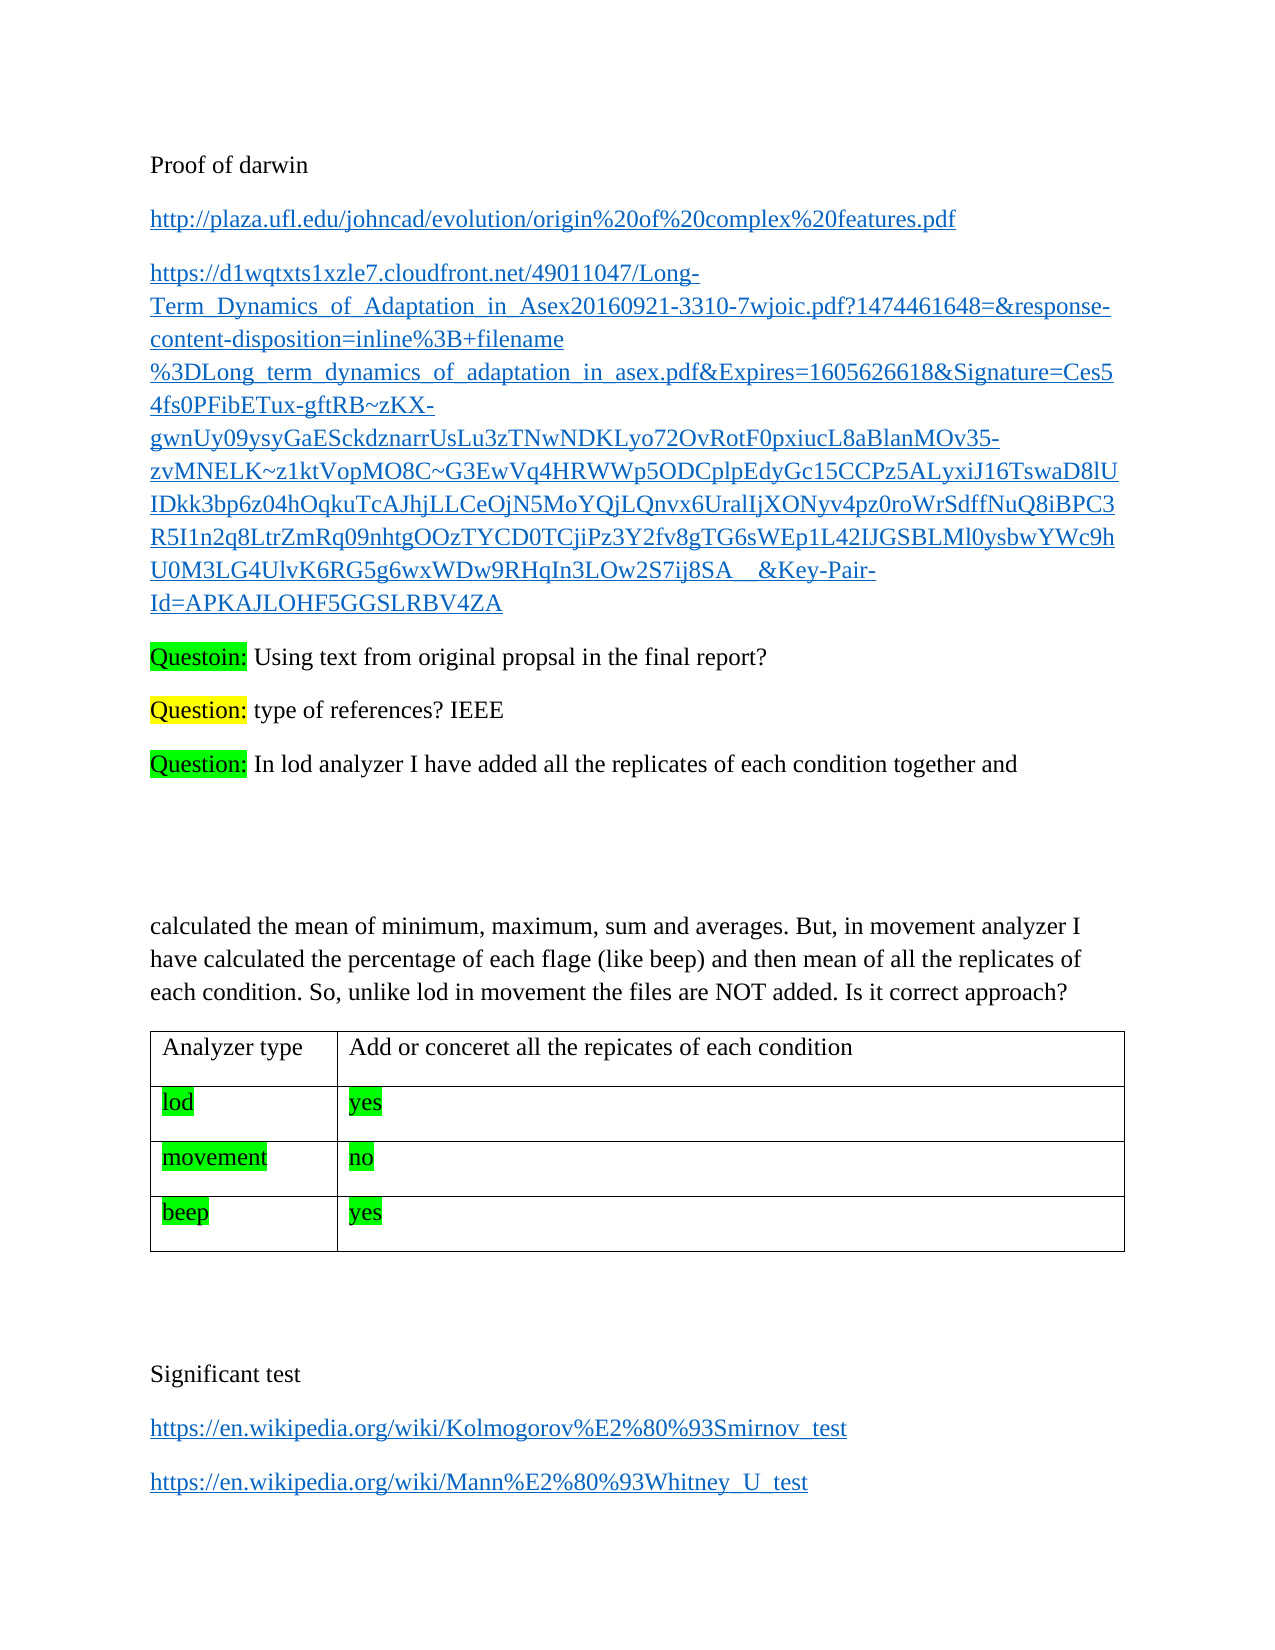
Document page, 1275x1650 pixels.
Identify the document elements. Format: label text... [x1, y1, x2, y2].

text Question: In lod analyzer I have added all the replicates of each condition together and [150, 749, 1125, 778]
text https://en.wikipedia.org/wiki/Kolmogorov%E2%80%93Smirnov_test [150, 1413, 1125, 1442]
table_cell movement [151, 1142, 337, 1196]
table_cell lod [151, 1087, 337, 1141]
table_cell beep [151, 1197, 337, 1251]
table_cell no [338, 1142, 1124, 1196]
text http://plaza.ufl.edu/johncad/evolution/origin%20of%20complex%20features.pdf [150, 204, 1125, 233]
text Proof of darwin [150, 150, 1125, 179]
table_header Analyzer type [151, 1032, 337, 1086]
text calculated the mean of minimum, maximum, sum and averages. But, in movement analyzer I have calculated the percentage of each flage (like beep) and then mean of all the replicates of each condition. So, unlike lod in movement the files are NOT added. Is it correct approach? [150, 911, 1125, 1006]
text Questoin: Using text from original propsal in the final report? [247, 642, 1125, 671]
table_cell yes [338, 1197, 1124, 1251]
table_cell yes [338, 1087, 1124, 1141]
table_header Add or conceret all the repicates of each condition [338, 1032, 1124, 1086]
text Question: type of references? IEEE [247, 696, 1125, 724]
text https://en.wikipedia.org/wiki/Mann%E2%80%93Whitney_U_test [150, 1467, 1125, 1496]
text Significant test [150, 1359, 1125, 1388]
